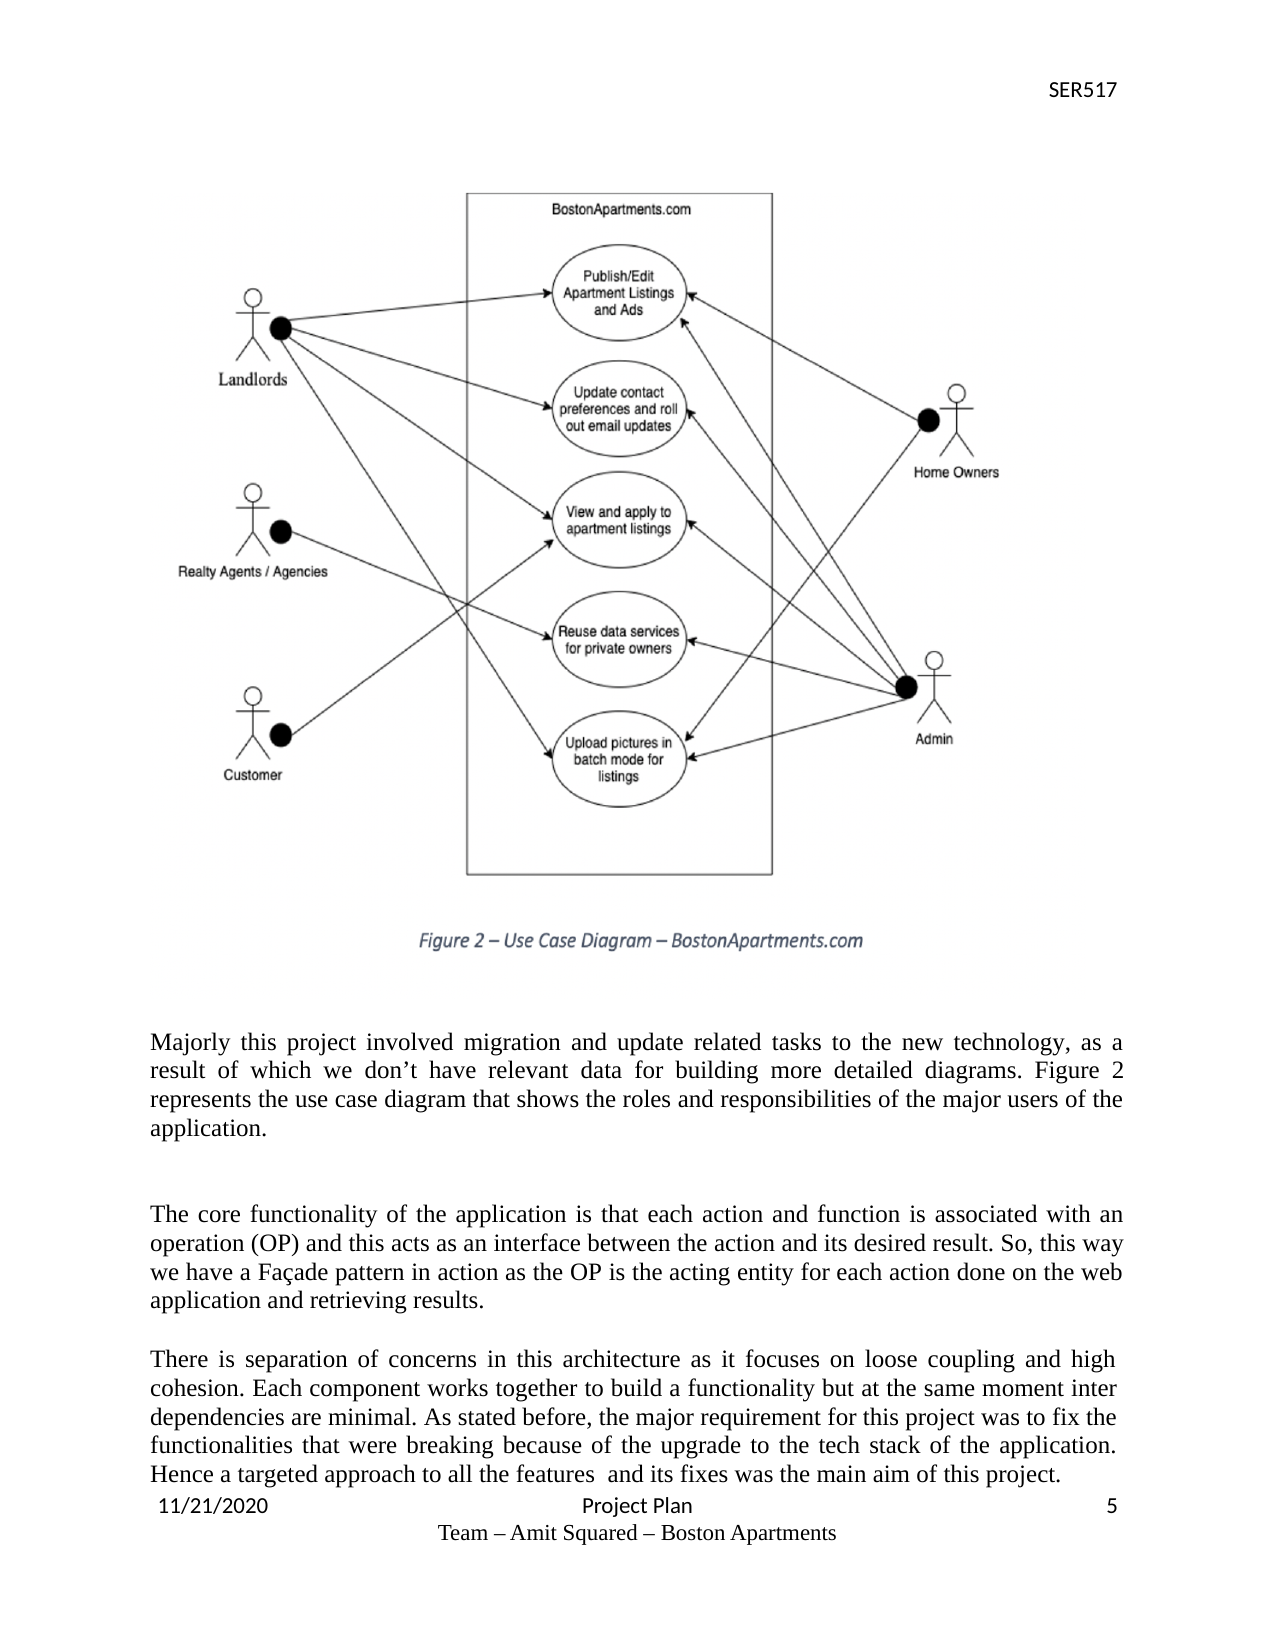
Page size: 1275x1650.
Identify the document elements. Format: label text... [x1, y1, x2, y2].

text There is separation of concerns in this architecture as it focuses on loose coupling and high cohesion. Each component works together to build a functionality but at the same moment inter dependencies are minimal. As stated before, the major requirement for this project was to fix the functionalities that were breaking because of the upgrade to the tech stack of the application. Hence a targeted approach to all the features and its fixes was the main aim of this project. [150, 1344, 1117, 1488]
picture [150, 150, 1125, 999]
text Majorly this project involved migration and update related tasks to the new technology, as a result of which we don’t have relevant data for building more detailed diagrams. Figure 2 represents the use case diagram that shows the roles and responsibilities of the major users of the application. [150, 1027, 1125, 1142]
text The core functionality of the application is that each action and function is associated with an operation (OP) and this acts as an interface between the action and its desired result. So, this way we have a Façade pattern in action as the OP is the acting entity for each action done on the web application and retrieving results. [150, 1199, 1125, 1314]
